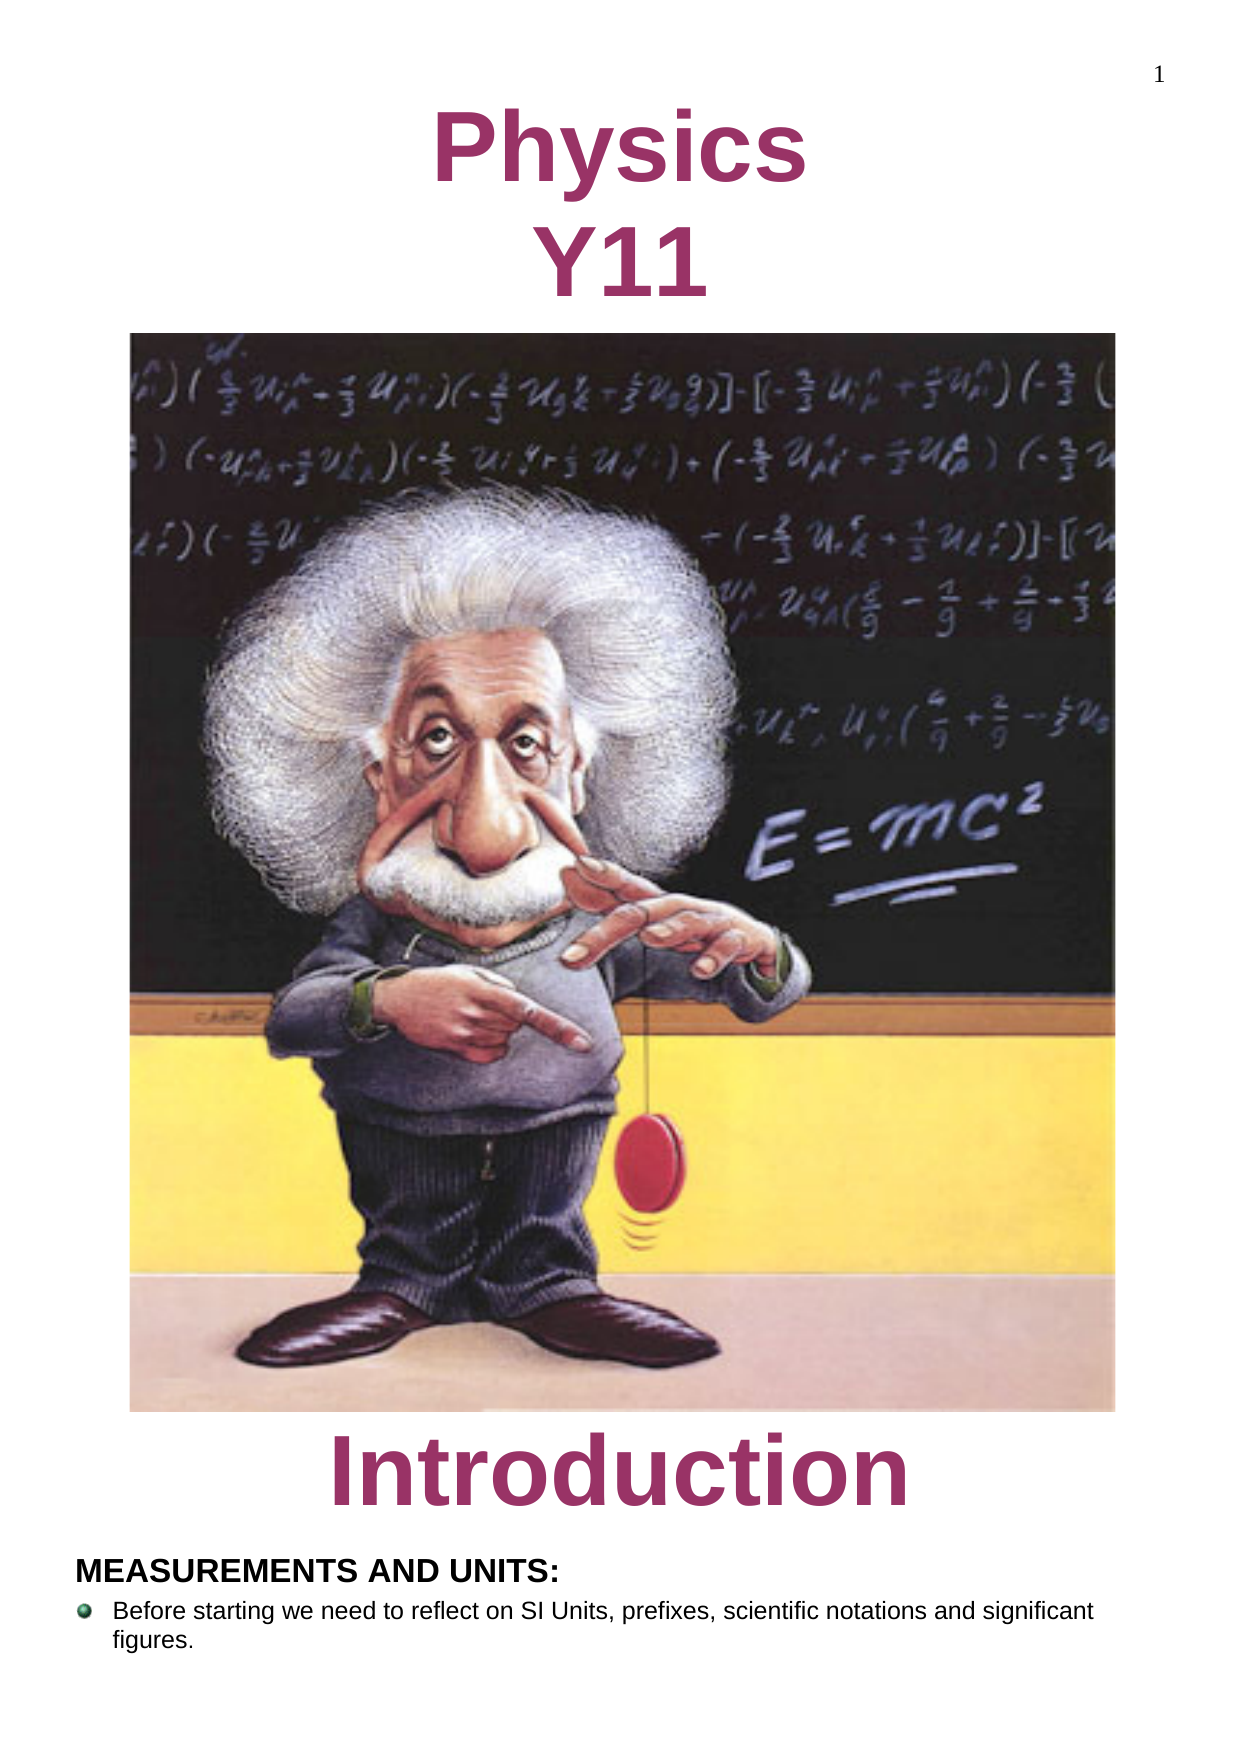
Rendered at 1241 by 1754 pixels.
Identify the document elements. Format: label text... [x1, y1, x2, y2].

picture [129, 333, 1116, 1412]
text MEASUREMENTS AND UNITS: [75, 1551, 1165, 1590]
list Before starting we need to reflect on SI Units, prefixes, scientific notations and significant figures. [75, 1596, 1165, 1653]
picture [76, 1603, 93, 1620]
text Y11 [75, 203, 1165, 318]
text Physics [75, 88, 1165, 203]
